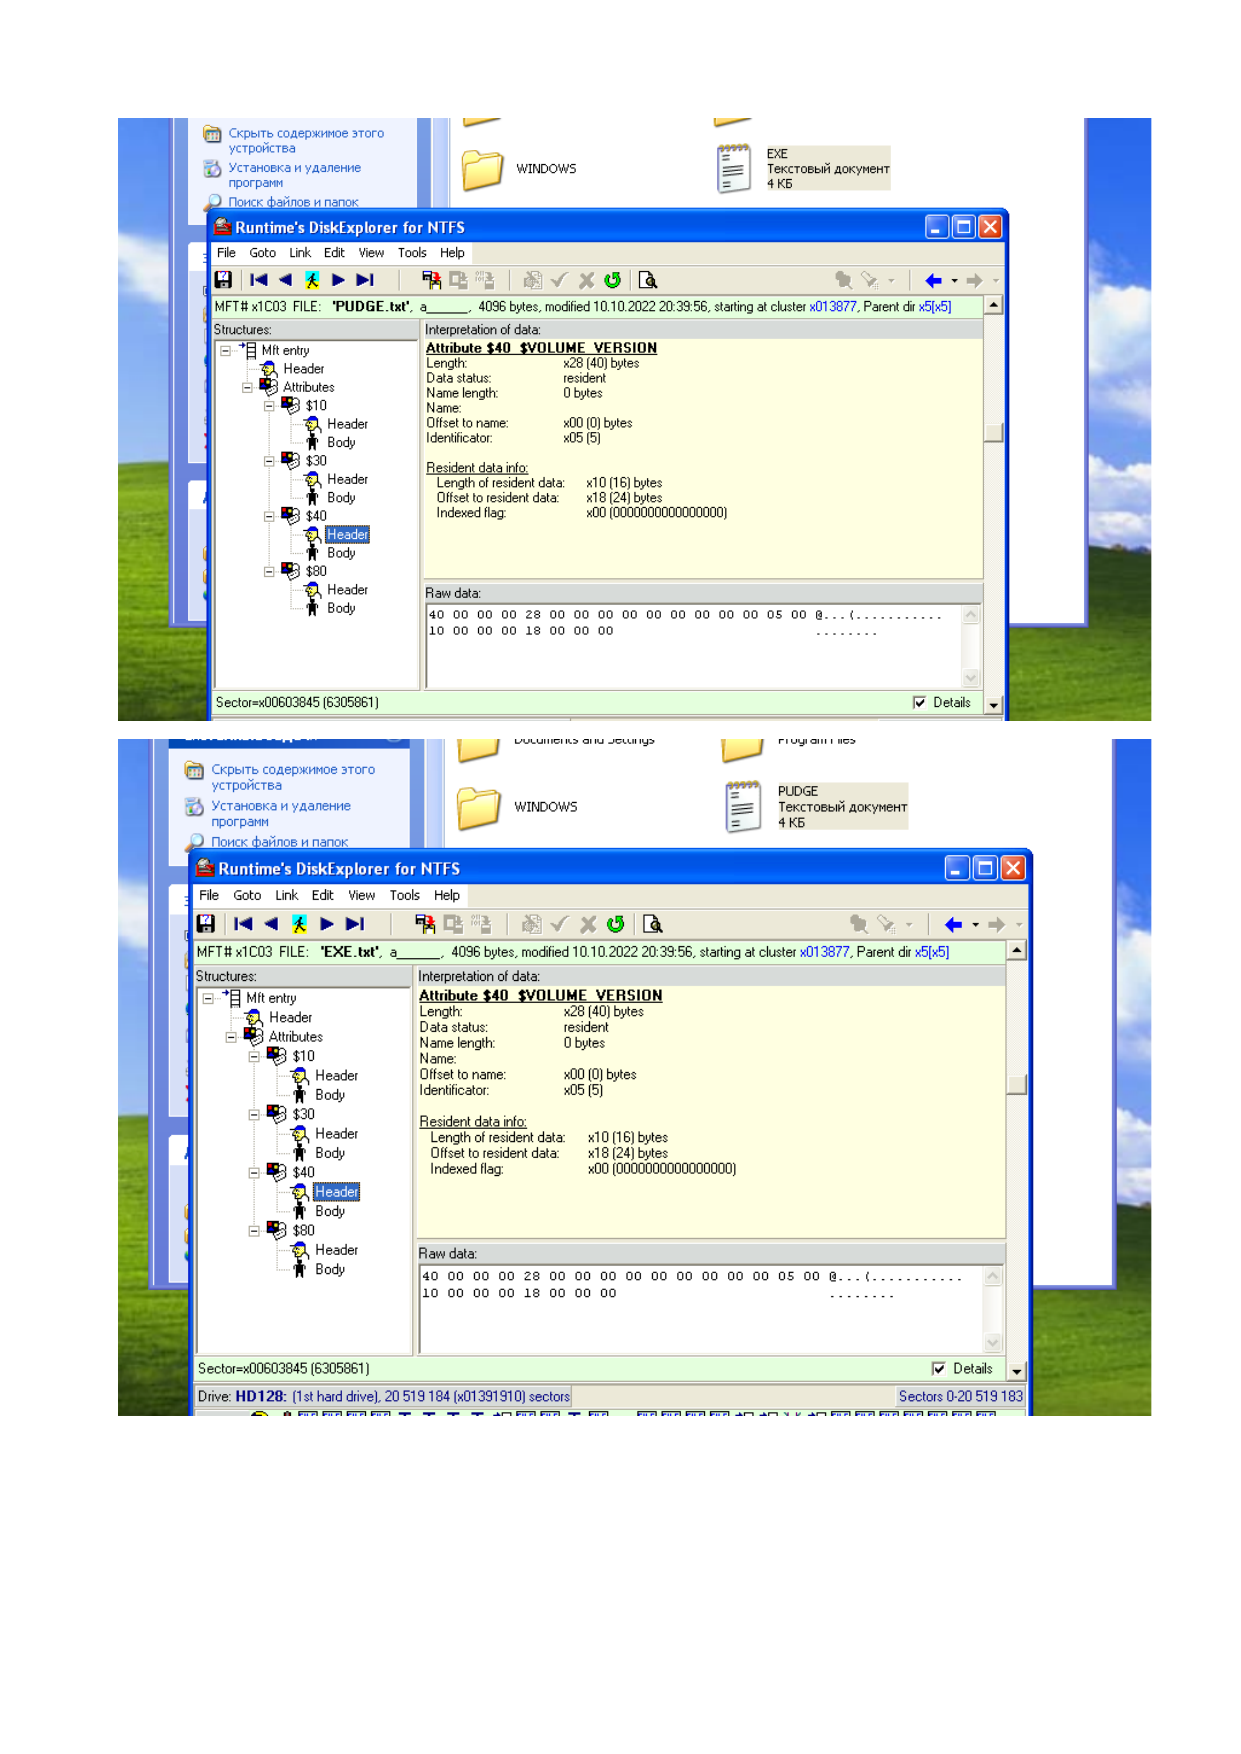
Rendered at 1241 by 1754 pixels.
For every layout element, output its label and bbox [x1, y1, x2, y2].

picture [118, 118, 1152, 721]
picture [118, 739, 1152, 1416]
